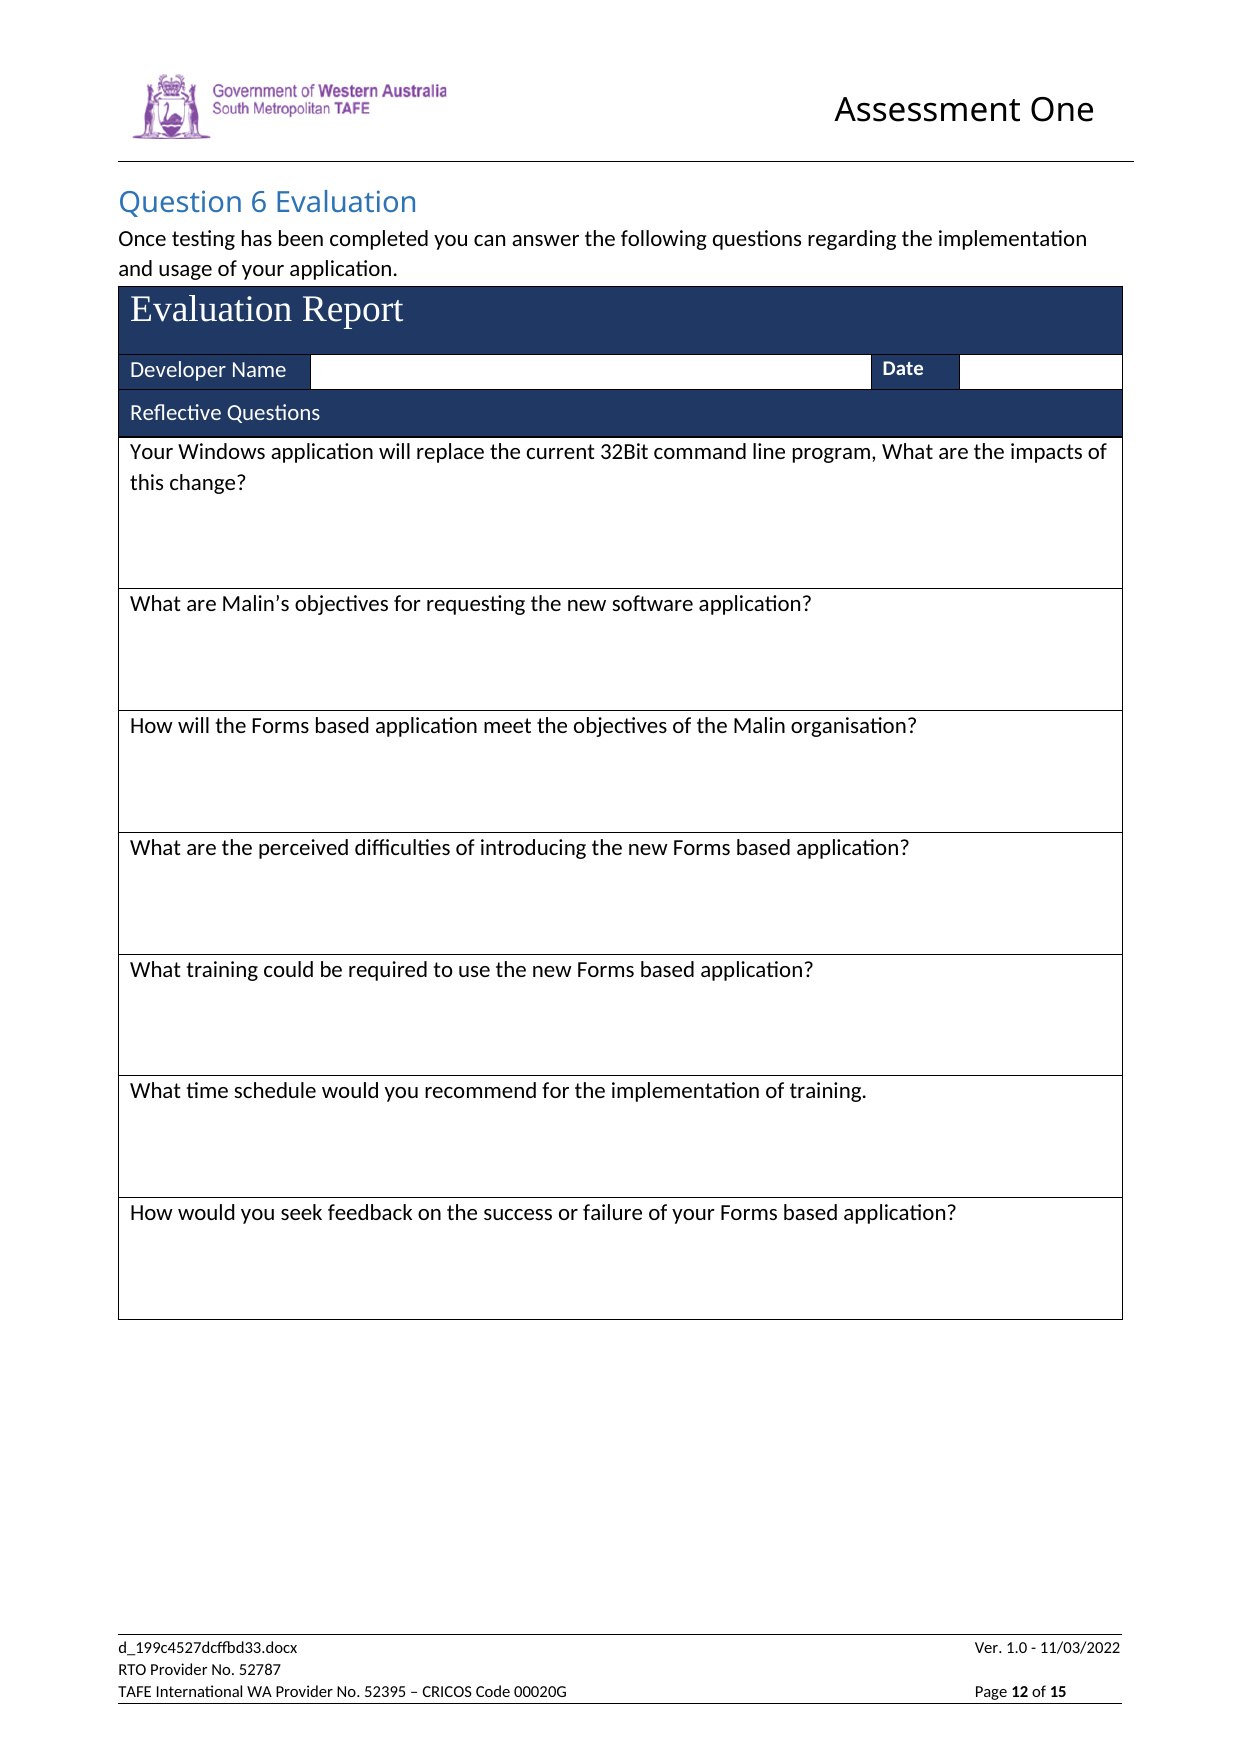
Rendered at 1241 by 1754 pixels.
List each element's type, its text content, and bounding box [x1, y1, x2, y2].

table_cell How would you seek feedback on the success or failure of your Forms based application? [119, 1198, 1122, 1319]
table_cell What training could be required to use the new Forms based application? [119, 955, 1122, 1075]
table_cell Your Windows application will replace the current 32Bit command line program, What are the impacts of this change? [119, 438, 1122, 588]
table_cell How will the Forms based application meet the objectives of the Malin organisation? [119, 711, 1122, 832]
table_cell [960, 355, 1122, 389]
subtitle Question 6 Evaluation [118, 181, 1122, 221]
table_cell What time schedule would you recommend for the implementation of training. [119, 1076, 1122, 1197]
table_cell What are Malin’s objectives for requesting the new software application? [119, 589, 1122, 710]
table_header Evaluation Report [119, 287, 1122, 354]
text Once testing has been completed you can answer the following questions regarding the implementation and usage of your application. [118, 224, 1119, 282]
picture [132, 74, 447, 139]
table_cell Date [872, 355, 959, 389]
table_cell [311, 355, 871, 389]
table_cell Reflective Questions [119, 390, 1122, 436]
table_cell Developer Name [119, 355, 310, 389]
table_cell What are the perceived difficulties of introducing the new Forms based application? [119, 833, 1122, 954]
